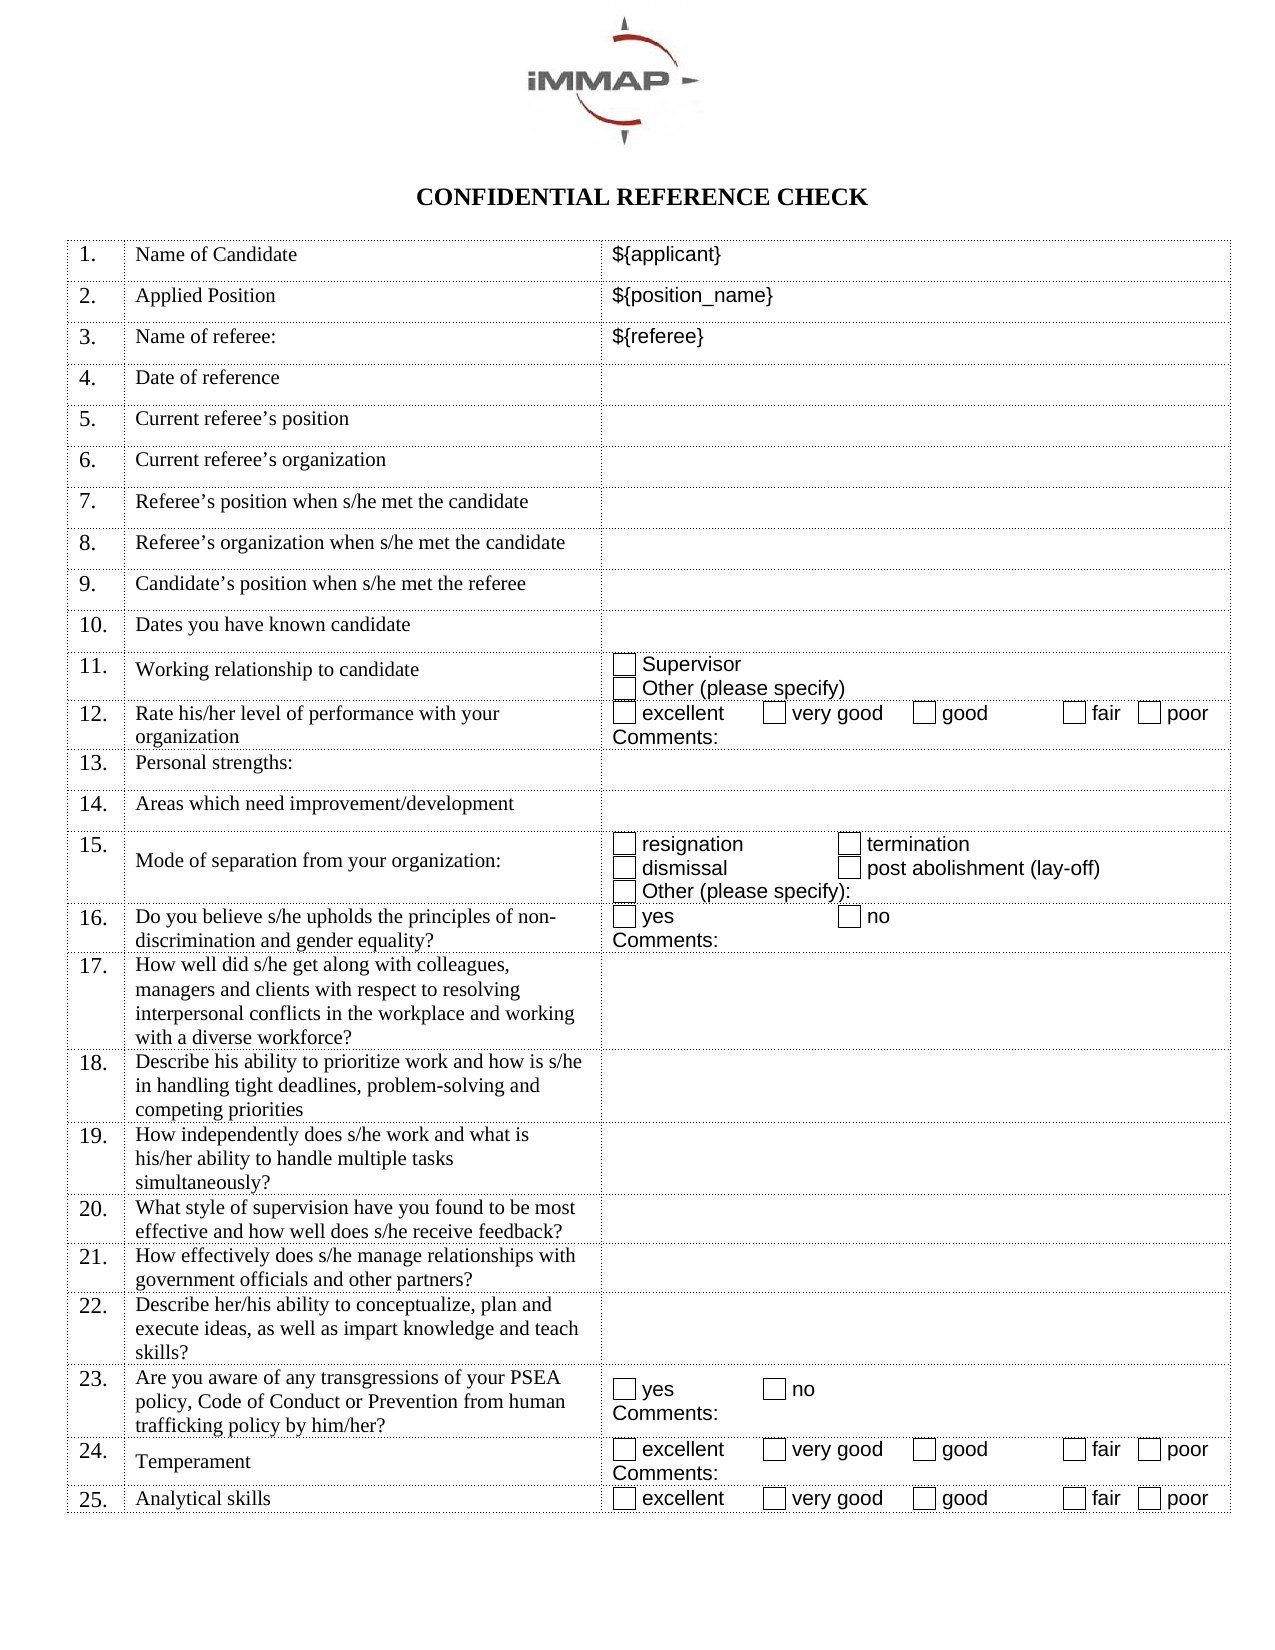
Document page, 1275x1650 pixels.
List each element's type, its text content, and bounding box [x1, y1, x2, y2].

table_cell Name of referee: [124, 322, 601, 363]
table_cell Describe her/his ability to conceptualize, plan and execute ideas, as well as impart knowledge and teach skills? [124, 1291, 601, 1364]
table_header Name of Candidate [124, 240, 601, 281]
table_cell What style of supervision have you found to be most effective and how well does s/he receive feedback? [124, 1194, 601, 1243]
table_cell excellent very good good fair poor Comments: [601, 700, 1230, 748]
table_cell Temperament [124, 1437, 601, 1485]
table_cell [601, 749, 1230, 790]
table_cell 9. [68, 569, 124, 610]
table_cell ${referee} [601, 322, 1230, 363]
table_cell [601, 1049, 1230, 1121]
table_cell [601, 569, 1230, 610]
table_cell 7. [68, 487, 124, 528]
table_cell 10. [68, 610, 124, 651]
table_cell 14. [68, 790, 124, 831]
table_cell ${position_name} [601, 281, 1230, 322]
table_cell excellent very good good fair poor Comments: [601, 1437, 1230, 1485]
table_cell Working relationship to candidate [124, 651, 601, 700]
table_cell 6. [68, 446, 124, 487]
table_cell Do you believe s/he upholds the principles of non-discrimination and gender equality? [124, 903, 601, 952]
table_cell [601, 610, 1230, 651]
table_cell [601, 790, 1230, 831]
table_cell Referee’s organization when s/he met the candidate [124, 528, 601, 569]
table_cell 19. [68, 1121, 124, 1194]
table_cell excellent very good good fair poor Comments: [601, 1485, 1230, 1512]
table_header ${applicant} [601, 240, 1230, 281]
table_cell [601, 1121, 1230, 1194]
table_cell 22. [68, 1291, 124, 1364]
table_cell 18. [68, 1049, 124, 1121]
table_cell 3. [68, 322, 124, 363]
table_cell [601, 528, 1230, 569]
table_cell 17. [68, 952, 124, 1049]
table_cell [601, 1194, 1230, 1243]
table_cell resignation termination dismissal post abolishment (lay-off) Other (please specify): [601, 831, 1230, 903]
table_cell 16. [68, 903, 124, 952]
table_cell yes no Comments: [601, 903, 1230, 952]
table_cell Are you aware of any transgressions of your PSEA policy, Code of Conduct or Prevention from human trafficking policy by him/her? [124, 1364, 601, 1437]
table_cell [601, 487, 1230, 528]
table_cell 15. [68, 831, 124, 903]
table_cell Dates you have known candidate [124, 610, 601, 651]
text CONFIDENTIAL REFERENCE CHECK [197, 182, 1087, 211]
table_cell 24. [68, 1437, 124, 1485]
table_header 1. [68, 240, 124, 281]
picture [525, 0, 704, 154]
table_cell Analytical skills [124, 1485, 601, 1512]
table_cell Supervisor Other (please specify) [601, 651, 1230, 700]
table_cell 11. [68, 651, 124, 700]
table_cell Current referee’s position [124, 405, 601, 446]
table_cell How independently does s/he work and what is his/her ability to handle multiple tasks simultaneously? [124, 1121, 601, 1194]
table_cell 13. [68, 749, 124, 790]
table_cell [601, 446, 1230, 487]
table_cell [601, 952, 1230, 1049]
table_cell 8. [68, 528, 124, 569]
table_cell [601, 1243, 1230, 1291]
table_cell Mode of separation from your organization: [124, 831, 601, 903]
table_cell 12. [68, 700, 124, 748]
table_cell yes no Comments: [601, 1364, 1230, 1437]
table_cell 2. [68, 281, 124, 322]
table_cell [601, 1291, 1230, 1364]
table_cell 5. [68, 405, 124, 446]
table_cell Candidate’s position when s/he met the referee [124, 569, 601, 610]
table_cell 4. [68, 364, 124, 404]
table_cell [601, 405, 1230, 446]
table_cell Areas which need improvement/development [124, 790, 601, 831]
table_cell 20. [68, 1194, 124, 1243]
table_cell How well did s/he get along with colleagues, managers and clients with respect to resolving interpersonal conflicts in the workplace and working with a diverse workforce? [124, 952, 601, 1049]
table_cell 21. [68, 1243, 124, 1291]
table_cell Applied Position [124, 281, 601, 322]
table_cell [601, 364, 1230, 404]
table_cell 25. [68, 1485, 124, 1512]
table_cell Personal strengths: [124, 749, 601, 790]
table_cell How effectively does s/he manage relationships with government officials and other partners? [124, 1243, 601, 1291]
table_cell 23. [68, 1364, 124, 1437]
table_cell Current referee’s organization [124, 446, 601, 487]
table_cell Describe his ability to prioritize work and how is s/he in handling tight deadlines, problem-solving and competing priorities [124, 1049, 601, 1121]
table_cell Date of reference [124, 364, 601, 404]
table_cell Rate his/her level of performance with your organization [124, 700, 601, 748]
table_cell Referee’s position when s/he met the candidate [124, 487, 601, 528]
